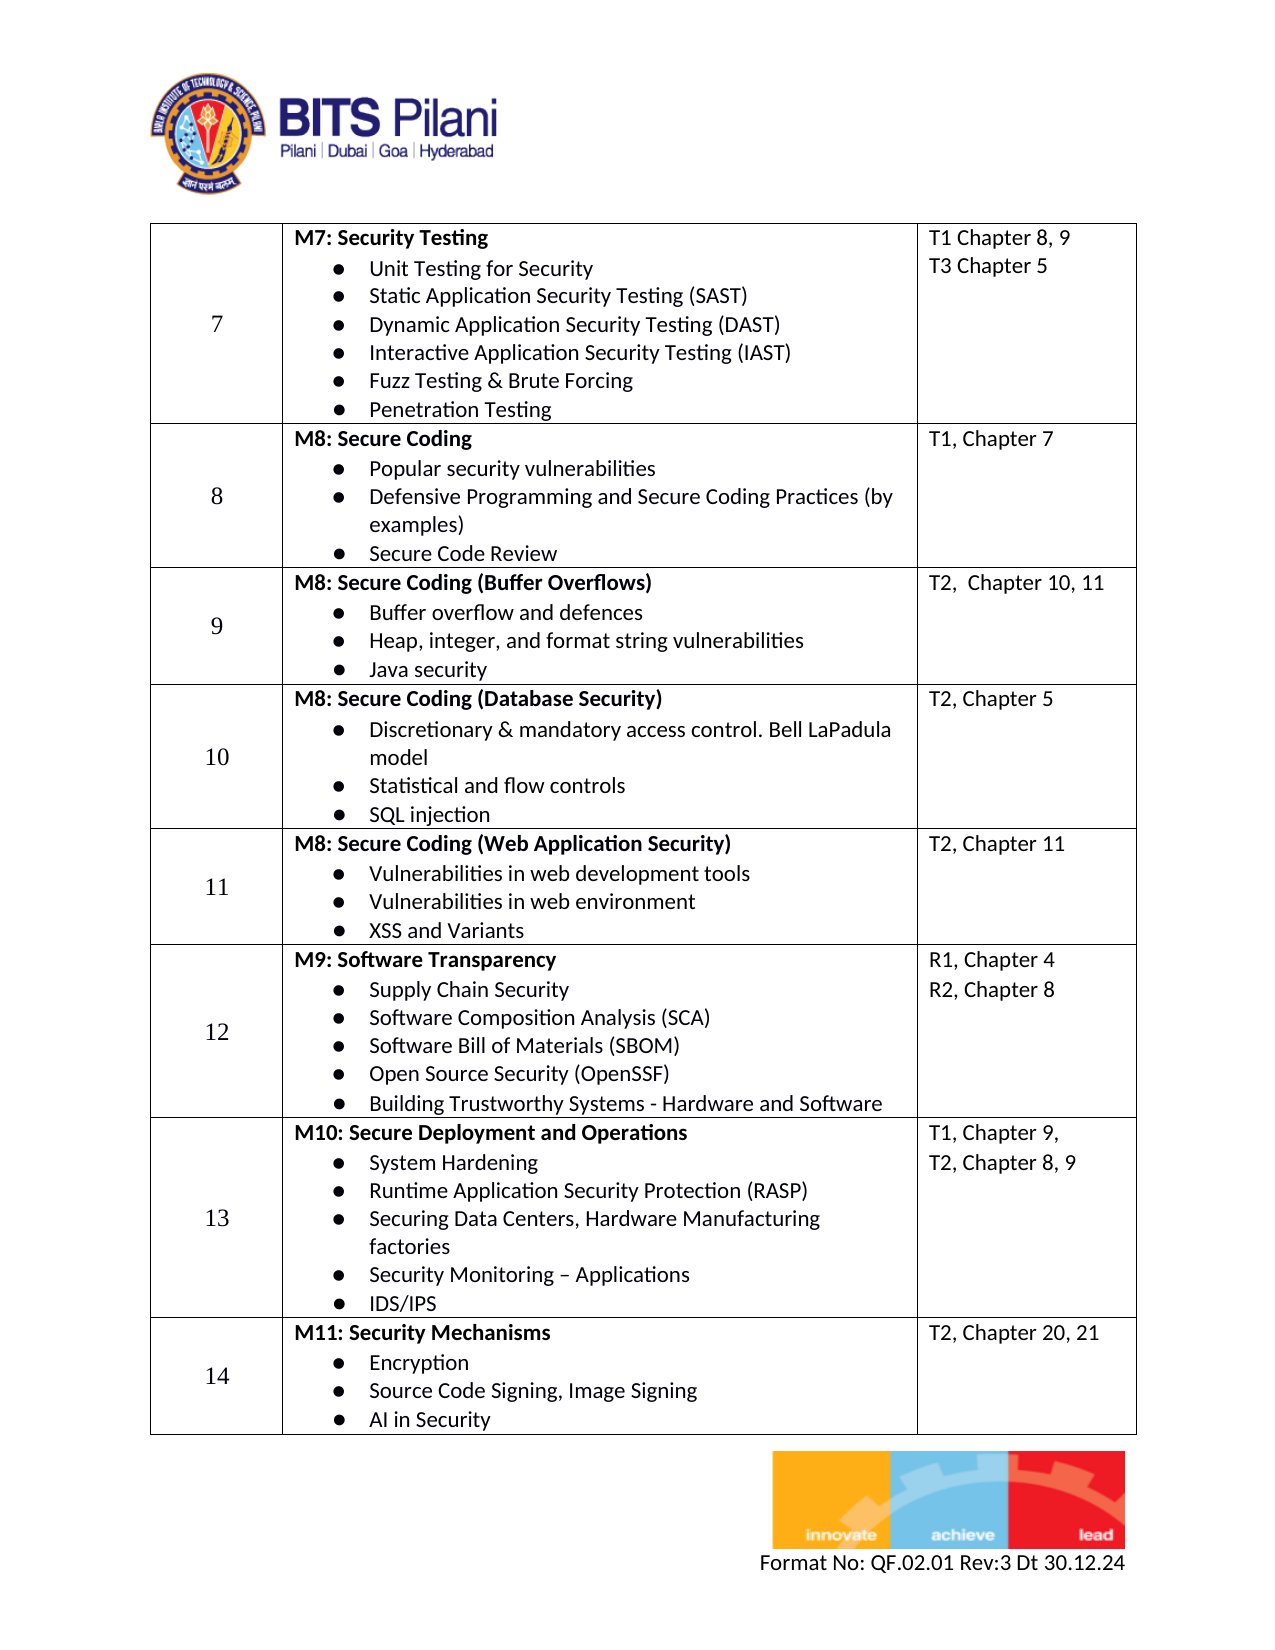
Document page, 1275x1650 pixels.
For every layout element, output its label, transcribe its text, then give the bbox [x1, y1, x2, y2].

table_cell T2, Chapter 10, 11 [918, 568, 1136, 683]
picture [150, 73, 594, 195]
table_cell M11: Security Mechanisms Encryption Source Code Signing, Image Signing AI in Security [283, 1318, 917, 1433]
table_cell M8: Secure Coding (Buffer Overflows) Buffer overflow and defences Heap, integer, and format string vulnerabilities Java security [283, 568, 917, 683]
table_cell M8: Secure Coding Popular security vulnerabilities Defensive Programming and Secure Coding Practices (by examples) Secure Code Review [283, 424, 917, 567]
table_cell M10: Secure Deployment and Operations System Hardening Runtime Application Security Protection (RASP) Securing Data Centers, Hardware Manufacturing factories Security Monitoring – Applications IDS/IPS [283, 1118, 917, 1317]
picture [772, 1451, 1125, 1549]
table_cell T1, Chapter 9, T2, Chapter 8, 9 [918, 1118, 1136, 1317]
table_cell T1 Chapter 8, 9 T3 Chapter 5 [918, 224, 1136, 423]
table_cell M8: Secure Coding (Web Application Security) Vulnerabilities in web development tools Vulnerabilities in web environment XSS and Variants [283, 829, 917, 944]
table_cell 7 [151, 224, 282, 423]
table_cell 11 [151, 829, 282, 944]
table_cell T2, Chapter 5 [918, 685, 1136, 828]
table_cell 12 [151, 945, 282, 1117]
table_cell T1, Chapter 7 [918, 424, 1136, 567]
table_cell 14 [151, 1318, 282, 1433]
table_cell 13 [151, 1118, 282, 1317]
table_cell 8 [151, 424, 282, 567]
table_cell T2, Chapter 20, 21 [918, 1318, 1136, 1433]
table_cell M8: Secure Coding (Database Security) Discretionary & mandatory access control. Bell LaPadula model Statistical and flow controls SQL injection [283, 685, 917, 828]
table_cell M9: Software Transparency Supply Chain Security Software Composition Analysis (SCA) Software Bill of Materials (SBOM) Open Source Security (OpenSSF) Building Trustworthy Systems - Hardware and Software [283, 945, 917, 1117]
table_cell M7: Security Testing Unit Testing for Security Static Application Security Testing (SAST) Dynamic Application Security Testing (DAST) Interactive Application Security Testing (IAST) Fuzz Testing & Brute Forcing Penetration Testing [283, 224, 917, 423]
table_cell 9 [151, 568, 282, 683]
table_cell T2, Chapter 11 [918, 829, 1136, 944]
table_cell R1, Chapter 4 R2, Chapter 8 [918, 945, 1136, 1117]
table_cell 10 [151, 685, 282, 828]
